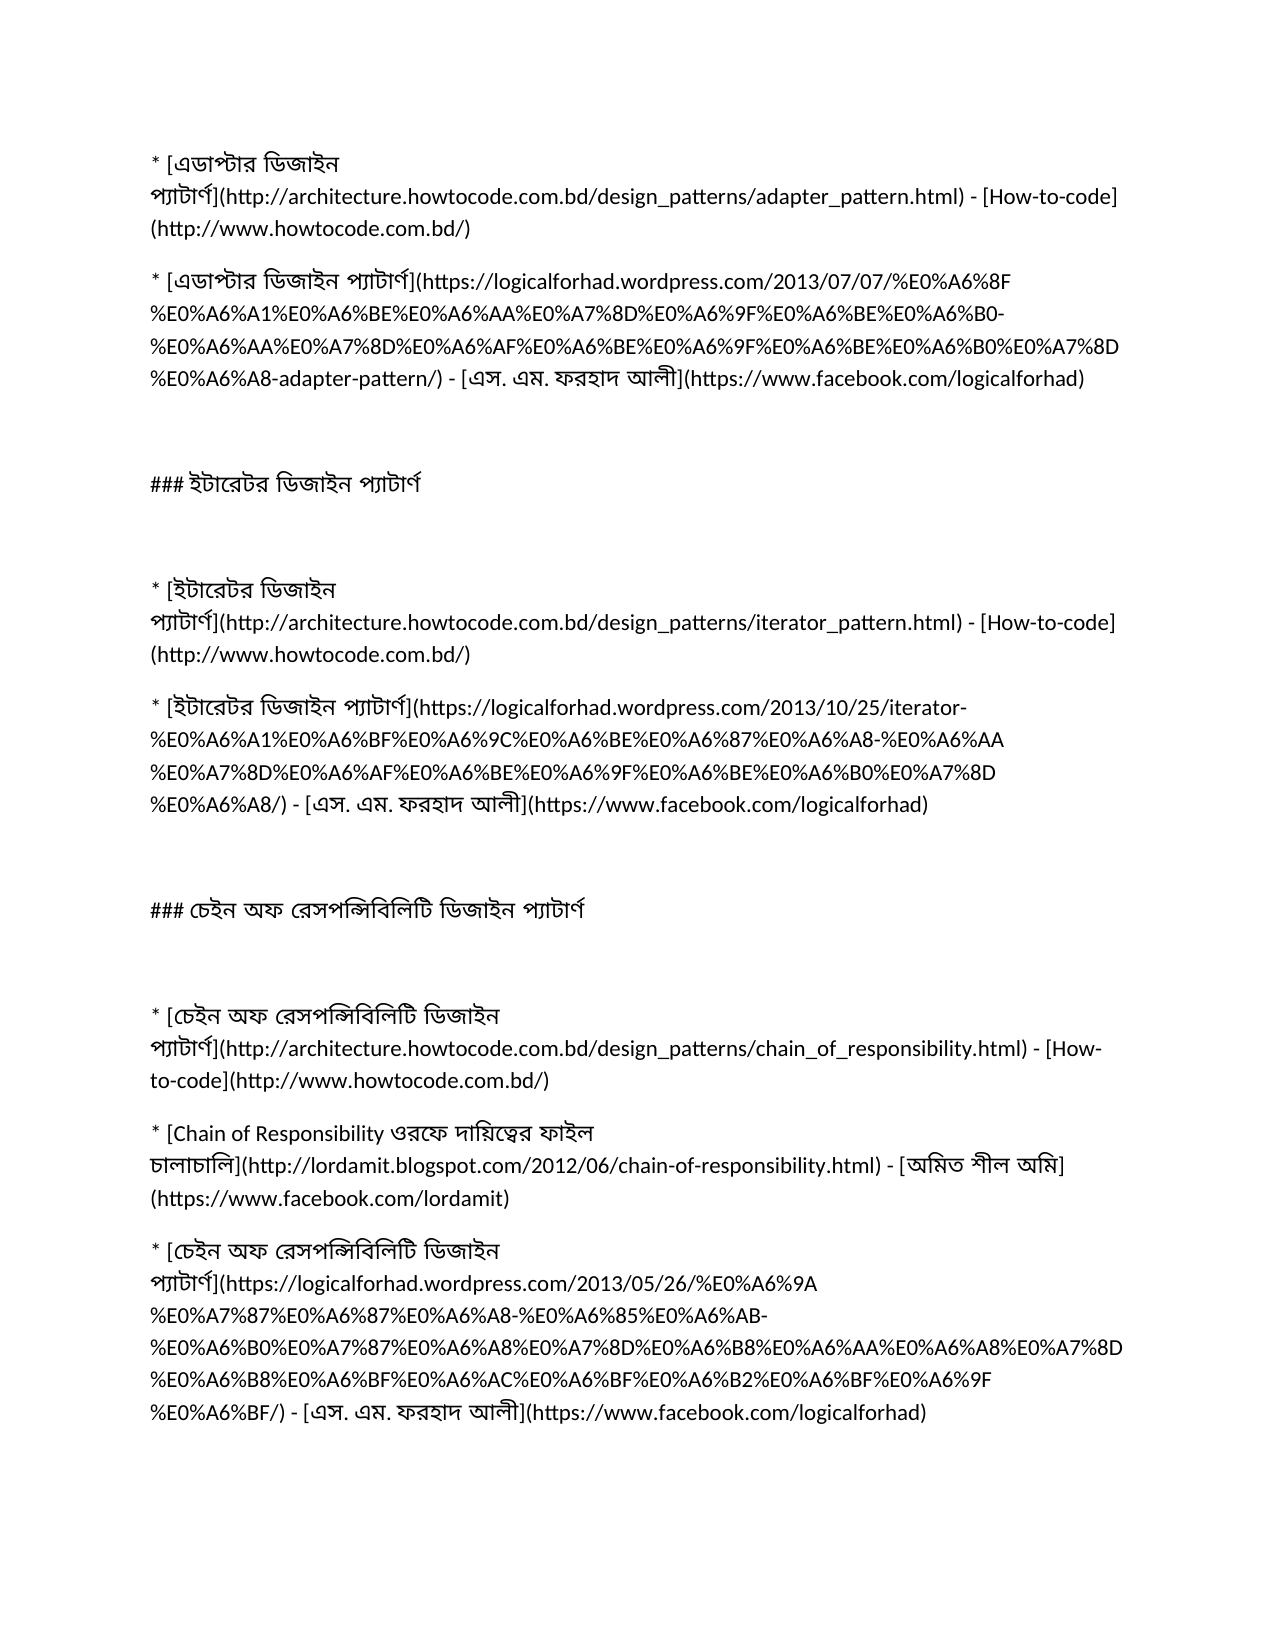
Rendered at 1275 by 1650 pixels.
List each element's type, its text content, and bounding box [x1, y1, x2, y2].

text * [এডাপ্টার ডিজাইন প্যাটার্ণ](https://logicalforhad.wordpress.com/2013/07/07/%E0%A6%8F%E0%A6%A1%E0%A6%BE%E0%A6%AA%E0%A7%8D%E0%A6%9F%E0%A6%BE%E0%A6%B0-%E0%A6%AA%E0%A7%8D%E0%A6%AF%E0%A6%BE%E0%A6%9F%E0%A6%BE%E0%A6%B0%E0%A7%8D%E0%A6%A8-adapter-pattern/) - [এস. এম. ফরহাদ আলী](https://www.facebook.com/logicalforhad) [150, 267, 1125, 392]
text * [চেইন অফ রেসপন্সিবিলিটি ডিজাইন প্যাটার্ণ](http://architecture.howtocode.com.bd/design_patterns/chain_of_responsibility.html) - [How-to-code](http://www.howtocode.com.bd/) [150, 1002, 1125, 1094]
text ### চেইন অফ রেসপন্সিবিলিটি ডিজাইন প্যাটার্ণ [150, 896, 1125, 924]
text * [Chain of Responsibility ওরফে দায়িত্বের ফাইল চালাচালি](http://lordamit.blogspot.com/2012/06/chain-of-responsibility.html) - [অমিত শীল অমি](https://www.facebook.com/lordamit) [150, 1119, 1125, 1212]
text * [ইটারেটর ডিজাইন প্যাটার্ণ](http://architecture.howtocode.com.bd/design_patterns/iterator_pattern.html) - [How-to-code](http://www.howtocode.com.bd/) [150, 576, 1125, 668]
text * [এডাপ্টার ডিজাইন প্যাটার্ণ](http://architecture.howtocode.com.bd/design_patterns/adapter_pattern.html) - [How-to-code](http://www.howtocode.com.bd/) [150, 150, 1125, 242]
text * [চেইন অফ রেসপন্সিবিলিটি ডিজাইন প্যাটার্ণ](https://logicalforhad.wordpress.com/2013/05/26/%E0%A6%9A%E0%A7%87%E0%A6%87%E0%A6%A8-%E0%A6%85%E0%A6%AB-%E0%A6%B0%E0%A7%87%E0%A6%A8%E0%A7%8D%E0%A6%B8%E0%A6%AA%E0%A6%A8%E0%A7%8D%E0%A6%B8%E0%A6%BF%E0%A6%AC%E0%A6%BF%E0%A6%B2%E0%A6%BF%E0%A6%9F%E0%A6%BF/) - [এস. এম. ফরহাদ আলী](https://www.facebook.com/logicalforhad) [150, 1237, 1125, 1426]
text ### ইটারেটর ডিজাইন প্যাটার্ণ [150, 470, 1125, 498]
text * [ইটারেটর ডিজাইন প্যাটার্ণ](https://logicalforhad.wordpress.com/2013/10/25/iterator-%E0%A6%A1%E0%A6%BF%E0%A6%9C%E0%A6%BE%E0%A6%87%E0%A6%A8-%E0%A6%AA%E0%A7%8D%E0%A6%AF%E0%A6%BE%E0%A6%9F%E0%A6%BE%E0%A6%B0%E0%A7%8D%E0%A6%A8/) - [এস. এম. ফরহাদ আলী](https://www.facebook.com/logicalforhad) [150, 693, 1125, 818]
